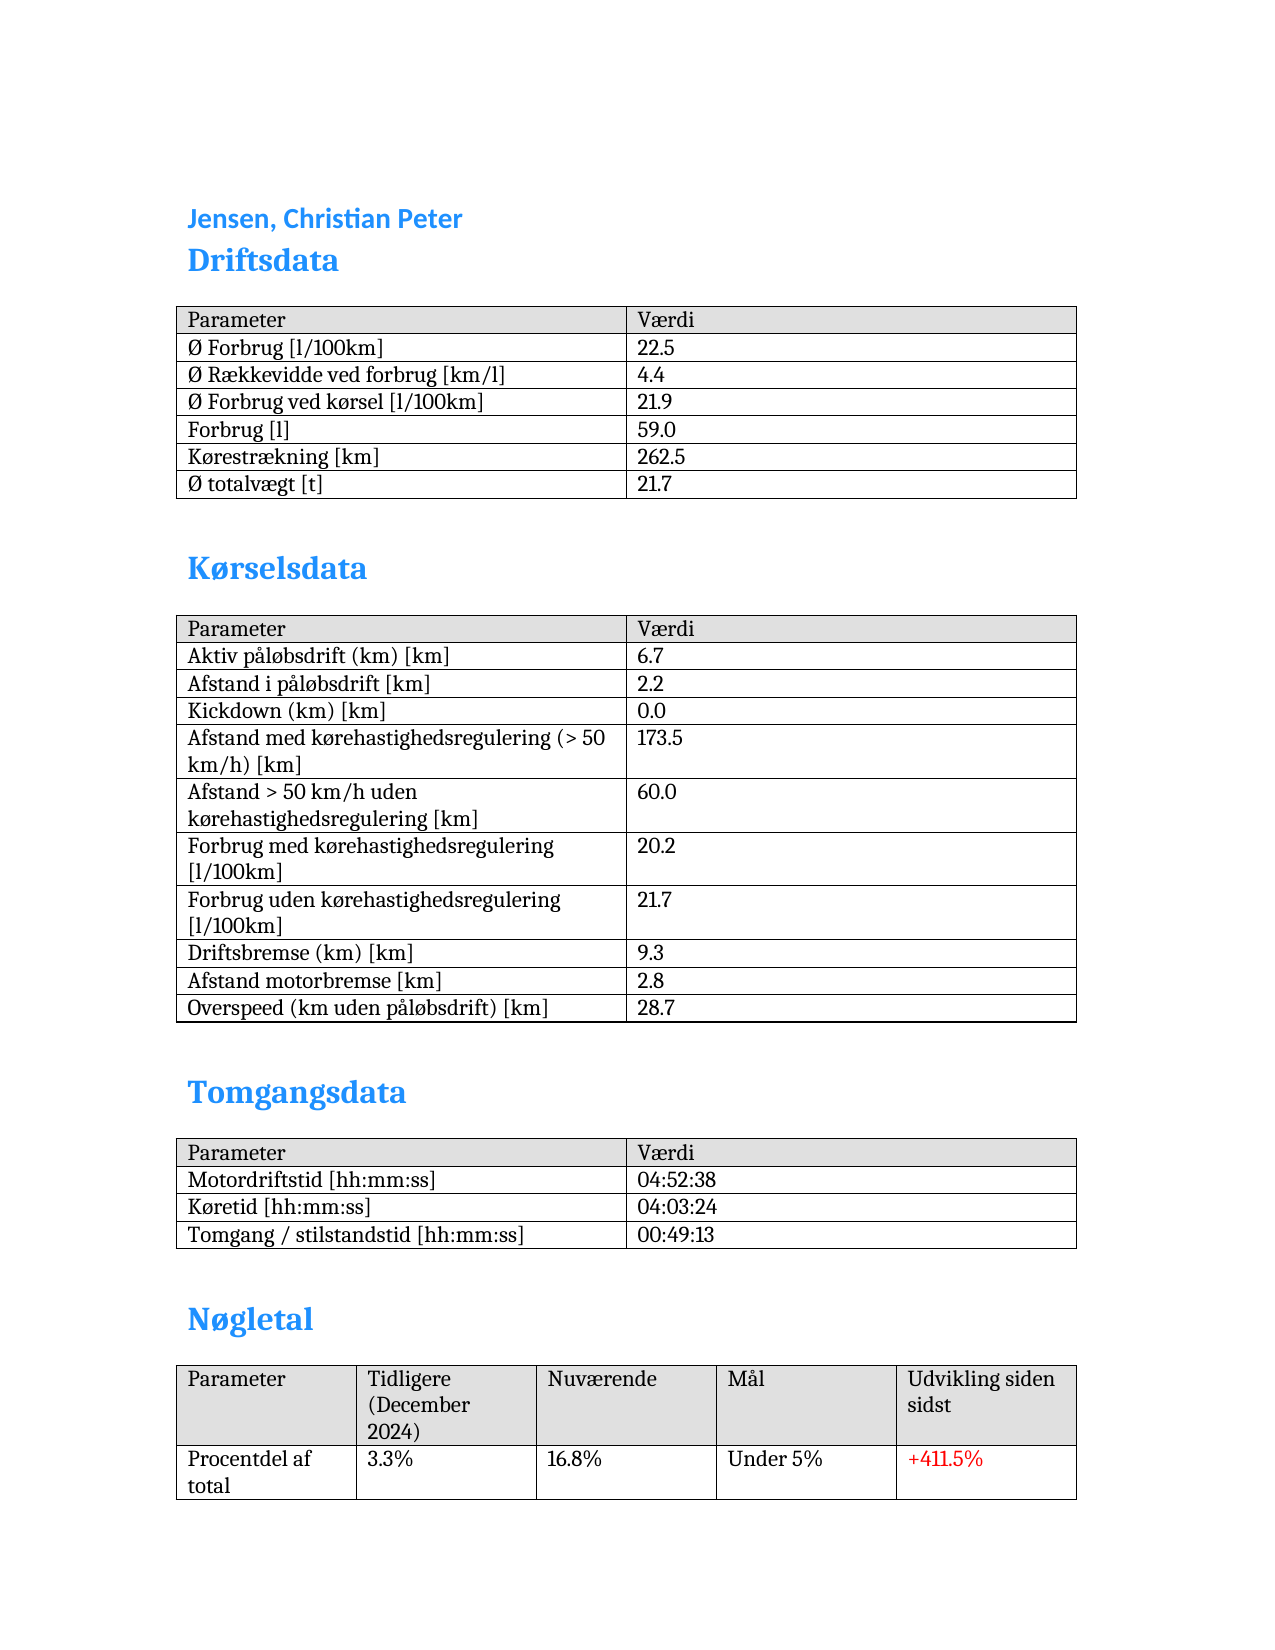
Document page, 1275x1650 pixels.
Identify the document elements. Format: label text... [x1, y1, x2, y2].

table_cell Motordriftstid [hh:mm:ss] [177, 1167, 626, 1193]
table_cell 21.7 [627, 886, 1076, 939]
table_cell 21.7 [627, 471, 1076, 498]
table_header Mål [717, 1366, 896, 1445]
table_header Nuværende [537, 1366, 716, 1445]
table_cell 04:03:24 [627, 1194, 1076, 1221]
table_cell Afstand > 50 km/h uden kørehastighedsregulering [km] [177, 779, 626, 832]
table_cell Under 5% [717, 1446, 896, 1499]
text Kørselsdata [187, 550, 1087, 588]
table_header Udvikling siden sidst [897, 1366, 1076, 1445]
table_cell Ø Rækkevidde ved forbrug [km/l] [177, 362, 626, 388]
table_cell 28.7 [627, 995, 1076, 1021]
table_cell Afstand motorbremse [km] [177, 968, 626, 994]
table_cell 6.7 [627, 643, 1076, 669]
table_cell 262.5 [627, 444, 1076, 470]
subtitle Jensen, Christian Peter [187, 200, 1087, 236]
table_cell 0.0 [627, 698, 1076, 724]
table_cell Tomgang / stilstandstid [hh:mm:ss] [177, 1222, 626, 1248]
table_header Parameter [177, 1366, 356, 1445]
table_cell Kørestrækning [km] [177, 444, 626, 470]
table_cell Driftsbremse (km) [km] [177, 940, 626, 967]
table_cell Aktiv påløbsdrift (km) [km] [177, 643, 626, 669]
table_header Tidligere (December 2024) [357, 1366, 536, 1445]
table_cell 60.0 [627, 779, 1076, 832]
table_cell Ø totalvægt [t] [177, 471, 626, 498]
table_cell Køretid [hh:mm:ss] [177, 1194, 626, 1221]
table_cell Ø Forbrug [l/100km] [177, 334, 626, 361]
table_header Parameter [177, 307, 626, 333]
table_cell Overspeed (km uden påløbsdrift) [km] [177, 995, 626, 1021]
table_cell Afstand med kørehastighedsregulering (> 50 km/h) [km] [177, 725, 626, 778]
table_cell 2.2 [627, 670, 1076, 697]
table_cell 59.0 [627, 416, 1076, 443]
table_cell 16.8% [537, 1446, 716, 1499]
text Driftsdata [187, 241, 1087, 279]
text Tomgangsdata [187, 1073, 1087, 1112]
table_cell Kickdown (km) [km] [177, 698, 626, 724]
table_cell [177, 1446, 356, 1499]
table_cell 2.8 [627, 968, 1076, 994]
table_cell 22.5 [627, 334, 1076, 361]
table_cell Afstand i påløbsdrift [km] [177, 670, 626, 697]
table_cell 173.5 [627, 725, 1076, 778]
table_header Parameter [177, 1139, 626, 1166]
table_cell 20.2 [627, 833, 1076, 885]
table_header Værdi [627, 307, 1076, 333]
table_cell 9.3 [627, 940, 1076, 967]
table_cell Forbrug med kørehastighedsregulering [l/100km] [177, 833, 626, 885]
table_cell Forbrug [l] [177, 416, 626, 443]
table_cell Ø Forbrug ved kørsel [l/100km] [177, 389, 626, 415]
table_cell Forbrug uden kørehastighedsregulering [l/100km] [177, 886, 626, 939]
text Nøgletal [187, 1300, 1087, 1338]
table_cell 04:52:38 [627, 1167, 1076, 1193]
table_cell 00:49:13 [627, 1222, 1076, 1248]
table_cell 21.9 [627, 389, 1076, 415]
table_cell 4.4 [627, 362, 1076, 388]
table_header Værdi [627, 616, 1076, 642]
table_header Værdi [627, 1139, 1076, 1166]
table_cell +411.5% [897, 1446, 1076, 1499]
table_header Parameter [177, 616, 626, 642]
table_cell 3.3% [357, 1446, 536, 1499]
